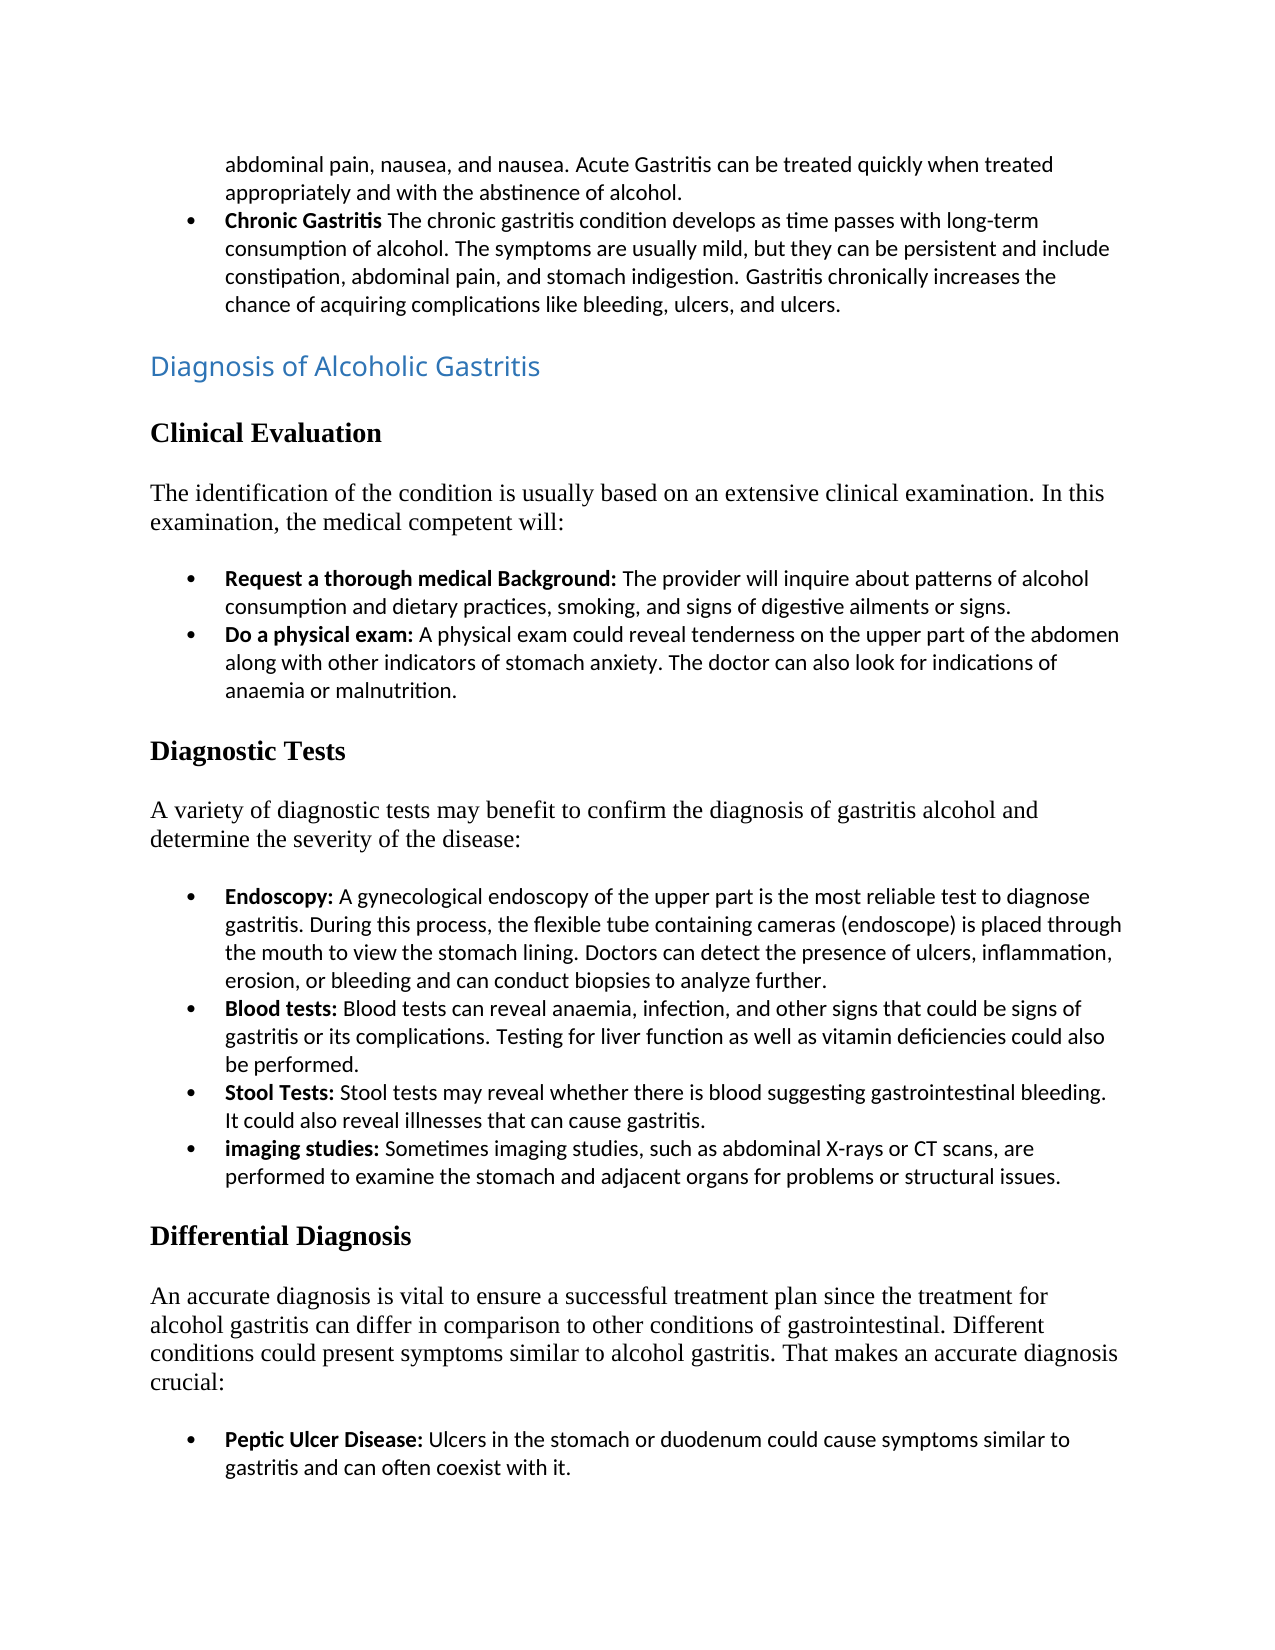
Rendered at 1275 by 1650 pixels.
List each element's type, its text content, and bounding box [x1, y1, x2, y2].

list Chronic Gastritis The chronic gastritis condition develops as time passes with long-term consumption of alcohol. The symptoms are usually mild, but they can be persistent and include constipation, abdominal pain, and stomach indigestion. Gastritis chronically increases the chance of acquiring complications like bleeding, ulcers, and ulcers. [187, 206, 1125, 318]
text The identification of the condition is usually based on an extensive clinical examination. In this examination, the medical competent will: [150, 478, 1125, 535]
text An accurate diagnosis is vital to ensure a successful treatment plan since the treatment for alcohol gastritis can differ in comparison to other conditions of gastrointestinal. Different conditions could present symptoms similar to alcohol gastritis. That makes an accurate diagnosis crucial: [150, 1281, 1125, 1396]
subtitle Diagnostic Tests [150, 734, 1125, 766]
list imaging studies: Sometimes imaging studies, such as abdominal X-rays or CT scans, are performed to examine the stomach and adjacent organs for problems or structural issues. [187, 1134, 1125, 1190]
list Stool Tests: Stool tests may reveal whether there is blood suggesting gastrointestinal bleeding. It could also reveal illnesses that can cause gastritis. [187, 1078, 1125, 1134]
list Peptic Ulcer Disease: Ulcers in the stomach or duodenum could cause symptoms similar to gastritis and can often coexist with it. [187, 1425, 1125, 1481]
list Endoscopy: A gynecological endoscopy of the upper part is the most reliable test to diagnose gastritis. During this process, the flexible tube containing cameras (endoscope) is placed through the mouth to view the stomach lining. Doctors can detect the presence of ulcers, inflammation, erosion, or bleeding and can conduct biopsies to analyze further. [187, 882, 1125, 994]
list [187, 150, 1125, 206]
subtitle Differential Diagnosis [150, 1219, 1125, 1252]
list Request a thorough medical Background: The provider will inquire about patterns of alcohol consumption and dietary practices, smoking, and signs of digestive ailments or signs. [187, 564, 1125, 621]
text A variety of diagnostic tests may benefit to confirm the diagnosis of gastritis alcohol and determine the severity of the disease: [150, 795, 1125, 853]
subtitle Clinical Evaluation [150, 416, 1125, 449]
subtitle Diagnosis of Alcoholic Gastritis [150, 347, 1125, 384]
list Do a physical exam: A physical exam could reveal tenderness on the upper part of the abdomen along with other indicators of stomach anxiety. The doctor can also look for indications of anaemia or malnutrition. [187, 621, 1125, 704]
list Blood tests: Blood tests can reveal anaemia, infection, and other signs that could be signs of gastritis or its complications. Testing for liver function as well as vitamin deficiencies could also be performed. [187, 994, 1125, 1078]
